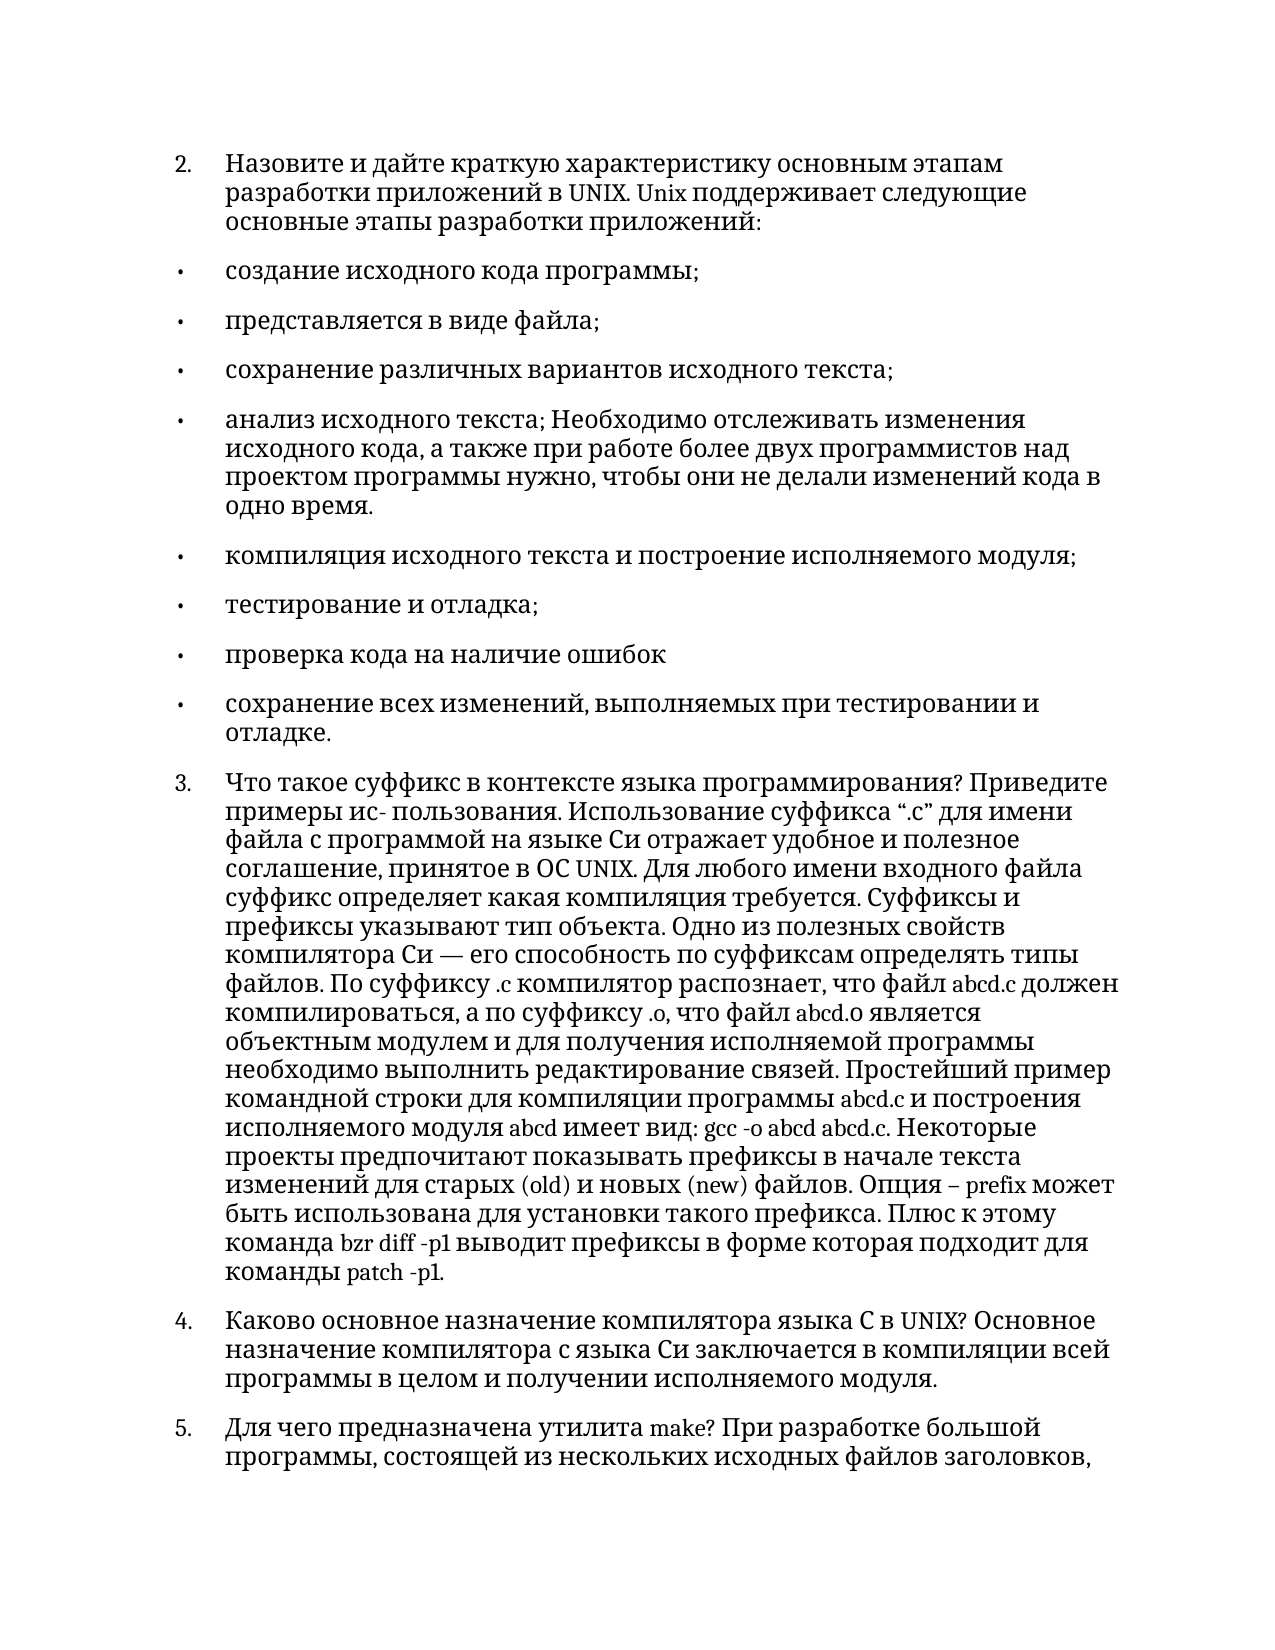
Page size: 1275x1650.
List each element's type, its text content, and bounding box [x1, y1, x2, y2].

list проверка кода на наличие ошибок [175, 641, 1125, 669]
list анализ исходного текста; Необходимо отслеживать изменения исходного кода, а также при работе более двух программистов над проектом программы нужно, чтобы они не делали изменений кода в одно время. [175, 406, 1125, 521]
list тестирование и отладка; [175, 591, 1125, 620]
list создание исходного кода программы; [175, 257, 1125, 286]
list Каково основное назначение компилятора языка С в UNIX? Основное назначение компилятора с языка Си заключается в компиляции всей программы в целом и получении исполняемого модуля. [175, 1307, 1125, 1393]
list сохранение всех изменений, выполняемых при тестировании и отладке. [175, 690, 1125, 748]
list Что такое суффикс в контексте языка программирования? Приведите примеры ис- пользования. Использование суффикса “.с” для имени файла с программой на языке Си отражает удобное и полезное соглашение, принятое в ОС UNIX. Для любого имени входного файла суффикс определяет какая компиляция требуется. Суффиксы и префиксы указывают тип объекта. Одно из полезных свойств компилятора Си — его способность по суффиксам определять типы файлов. По суффиксу .c компилятор распознает, что файл abcd.c должен компилироваться, а по суффиксу .o, что файл abcd.о является объектным модулем и для получения исполняемой программы необходимо выполнить редактирование связей. Простейший пример командной строки для компиляции программы abcd.c и построения исполняемого модуля abcd имеет вид: gcc -o abcd abcd.c. Некоторые проекты предпочитают показывать префиксы в начале текста изменений для старых (old) и новых (new) файлов. Опция – prefix может быть использована для установки такого префикса. Плюс к этому команда bzr diff -p1 выводит префиксы в форме которая подходит для команды patch -p1. [175, 769, 1125, 1286]
list представляется в виде файла; [175, 307, 1125, 335]
list сохранение различных вариантов исходного текста; [175, 356, 1125, 385]
list компиляция исходного текста и построение исполняемого модуля; [175, 542, 1125, 570]
list Назовите и дайте краткую характеристику основным этапам разработки приложений в UNIX. Unix поддерживает следующие основные этапы разработки приложений: [175, 150, 1125, 236]
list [175, 1414, 1125, 1472]
